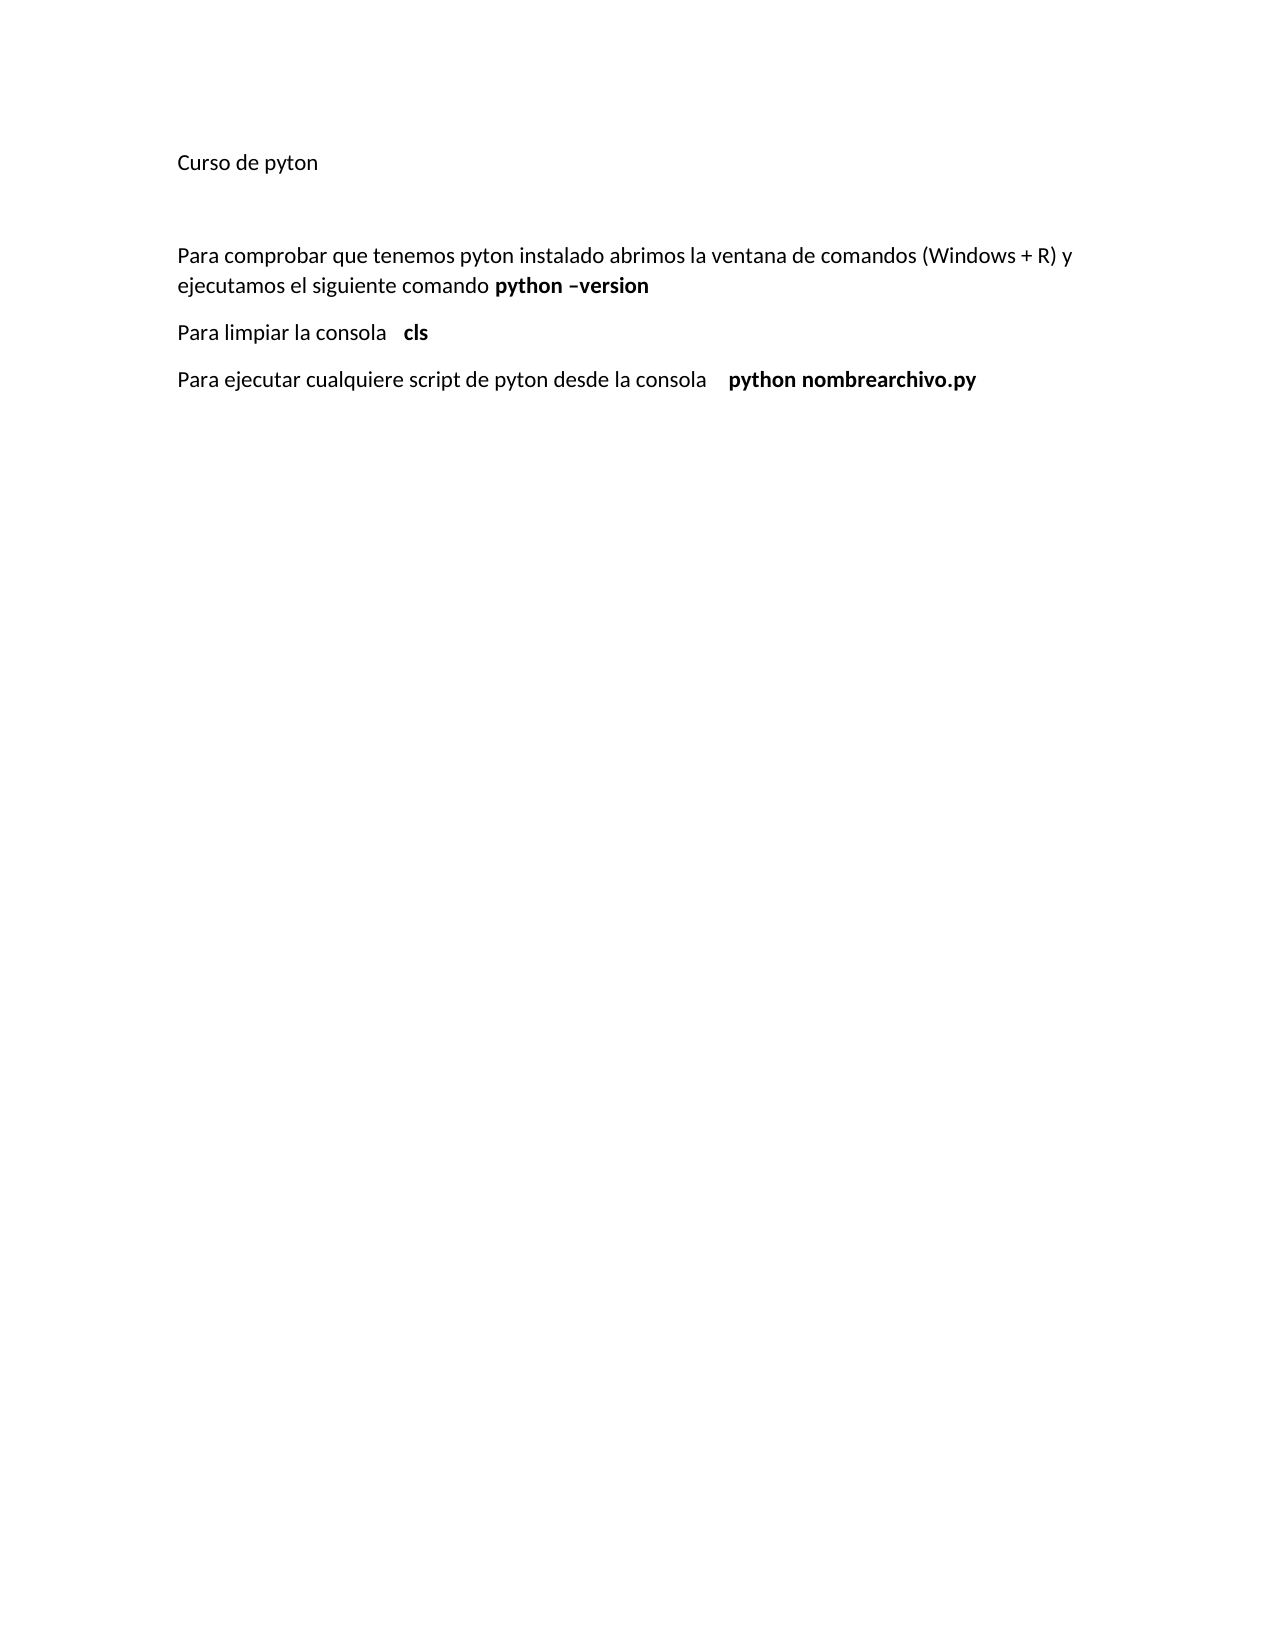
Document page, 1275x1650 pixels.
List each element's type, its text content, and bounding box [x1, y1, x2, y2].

text Para ejecutar cualquiere script de pyton desde la consola python nombrearchivo.py [177, 365, 1098, 393]
text Curso de pyton [177, 148, 1098, 176]
text Para comprobar que tenemos pyton instalado abrimos la ventana de comandos (Windows + R) y ejecutamos el siguiente comando python –version [177, 241, 1098, 299]
text Para limpiar la consola cls [177, 318, 1098, 346]
